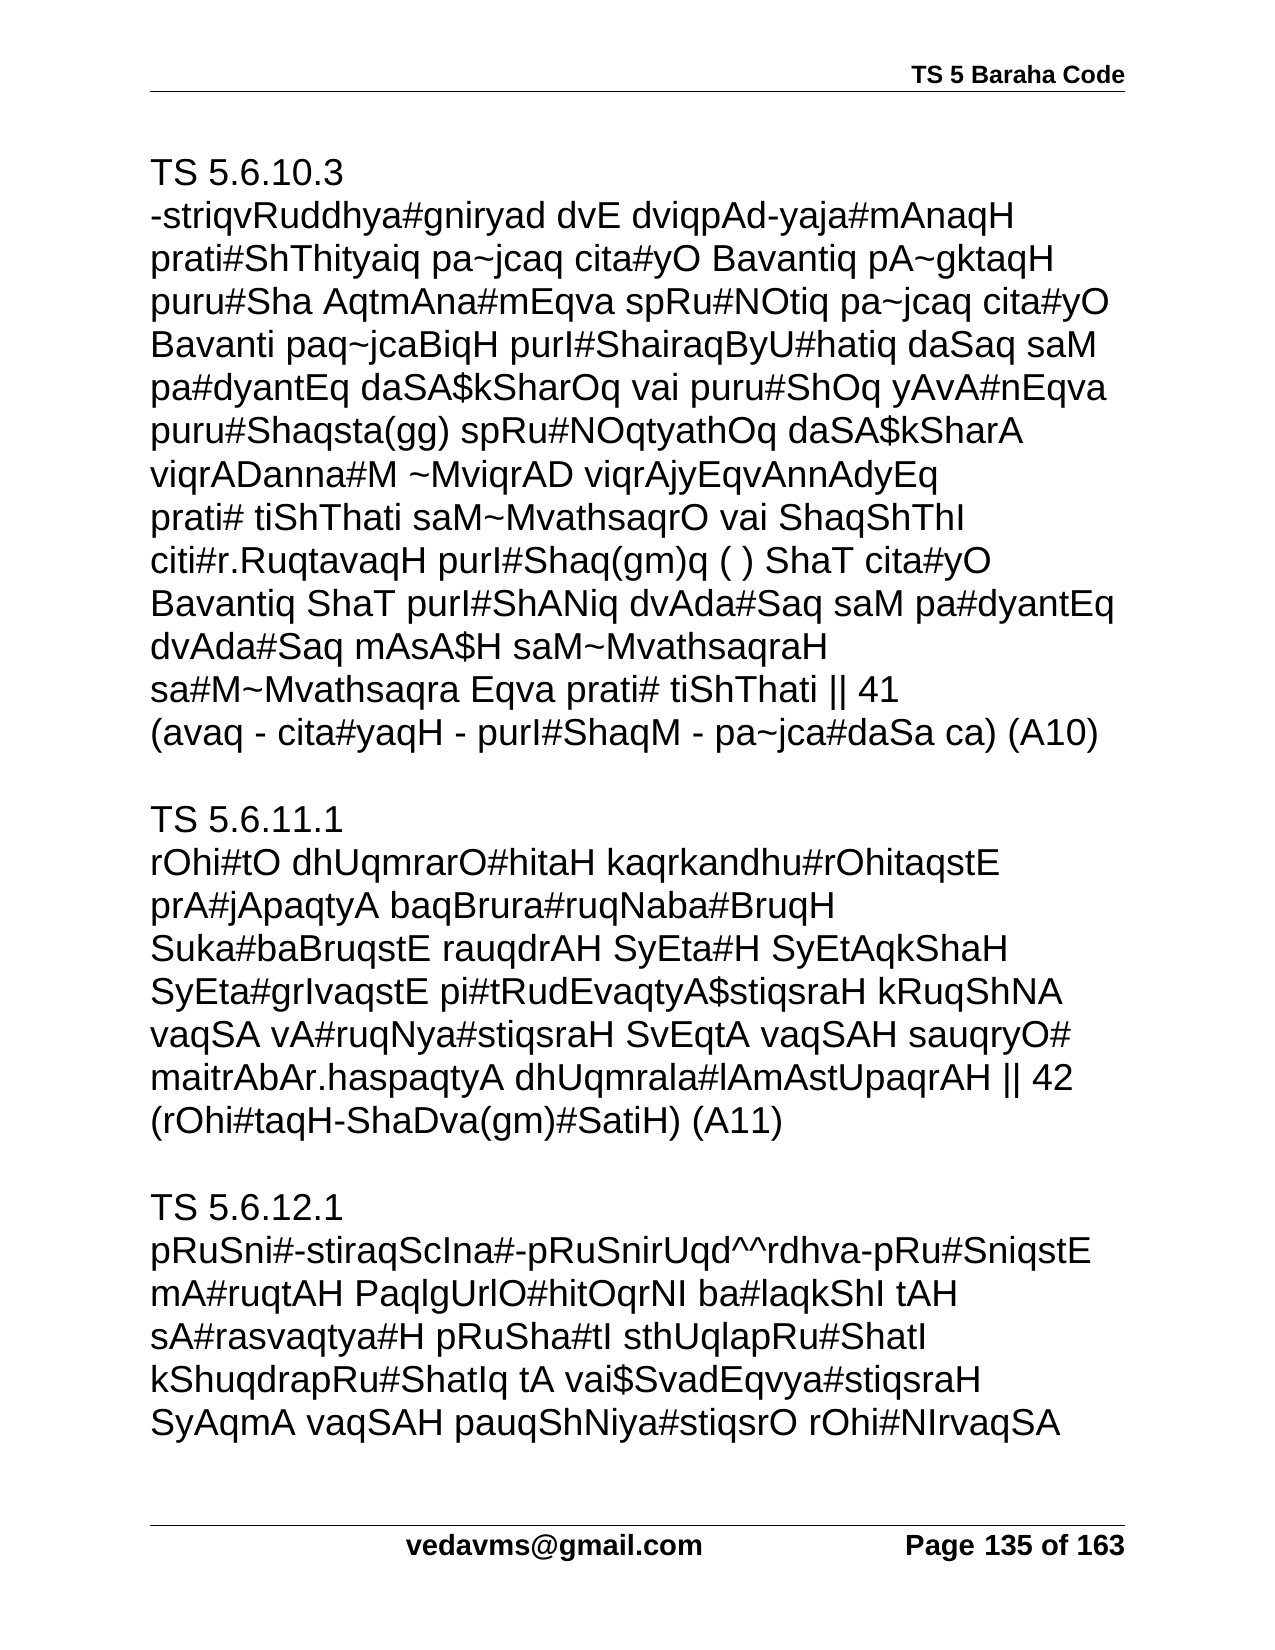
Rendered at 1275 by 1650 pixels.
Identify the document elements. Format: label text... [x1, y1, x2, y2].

text rOhi#tO dhUqmrarO#hitaH kaqrkandhu#rOhitaqstE prA#jApaqtyA baqBrura#ruqNaba#BruqH Suka#baBruqstE rauqdrAH SyEta#H SyEtAqkShaH SyEta#grIvaqstE pi#tRudEvaqtyA$stiqsraH kRuqShNA vaqSA vA#ruqNya#stiqsraH SvEqtA vaqSAH sauqryO# maitrAbAr.haspaqtyA dhUqmrala#lAmAstUpaqrAH || 42 [150, 840, 1125, 1099]
text TS 5.6.10.3 [150, 150, 1125, 193]
text -striqvRuddhya#gniryad dvE dviqpAd-yaja#mAnaqH prati#ShThityaiq pa~jcaq cita#yO Bavantiq pA~gktaqH puru#Sha AqtmAna#mEqva spRu#NOtiq pa~jcaq cita#yO Bavanti paq~jcaBiqH purI#ShairaqByU#hatiq daSaq saM pa#dyantEq daSA$kSharOq vai puru#ShOq yAvA#nEqva puru#Shaqsta(gg) spRu#NOqtyathOq daSA$kSharA viqrADanna#M ~MviqrAD viqrAjyEqvAnnAdyEq [150, 193, 1125, 495]
text (rOhi#taqH-ShaDva(gm)#SatiH) (A11) [150, 1099, 1125, 1142]
text TS 5.6.11.1 [150, 797, 1125, 840]
text TS 5.6.12.1 [150, 1185, 1125, 1228]
text prati# tiShThati saM~MvathsaqrO vai ShaqShThI citi#r.RuqtavaqH purI#Shaq(gm)q ( ) ShaT cita#yO Bavantiq ShaT purI#ShANiq dvAda#Saq saM pa#dyantEq dvAda#Saq mAsA$H saM~MvathsaqraH sa#M~Mvathsaqra Eqva prati# tiShThati || 41 [150, 495, 1125, 711]
text (avaq - cita#yaqH - purI#ShaqM - pa~jca#daSa ca) (A10) [150, 711, 1125, 754]
